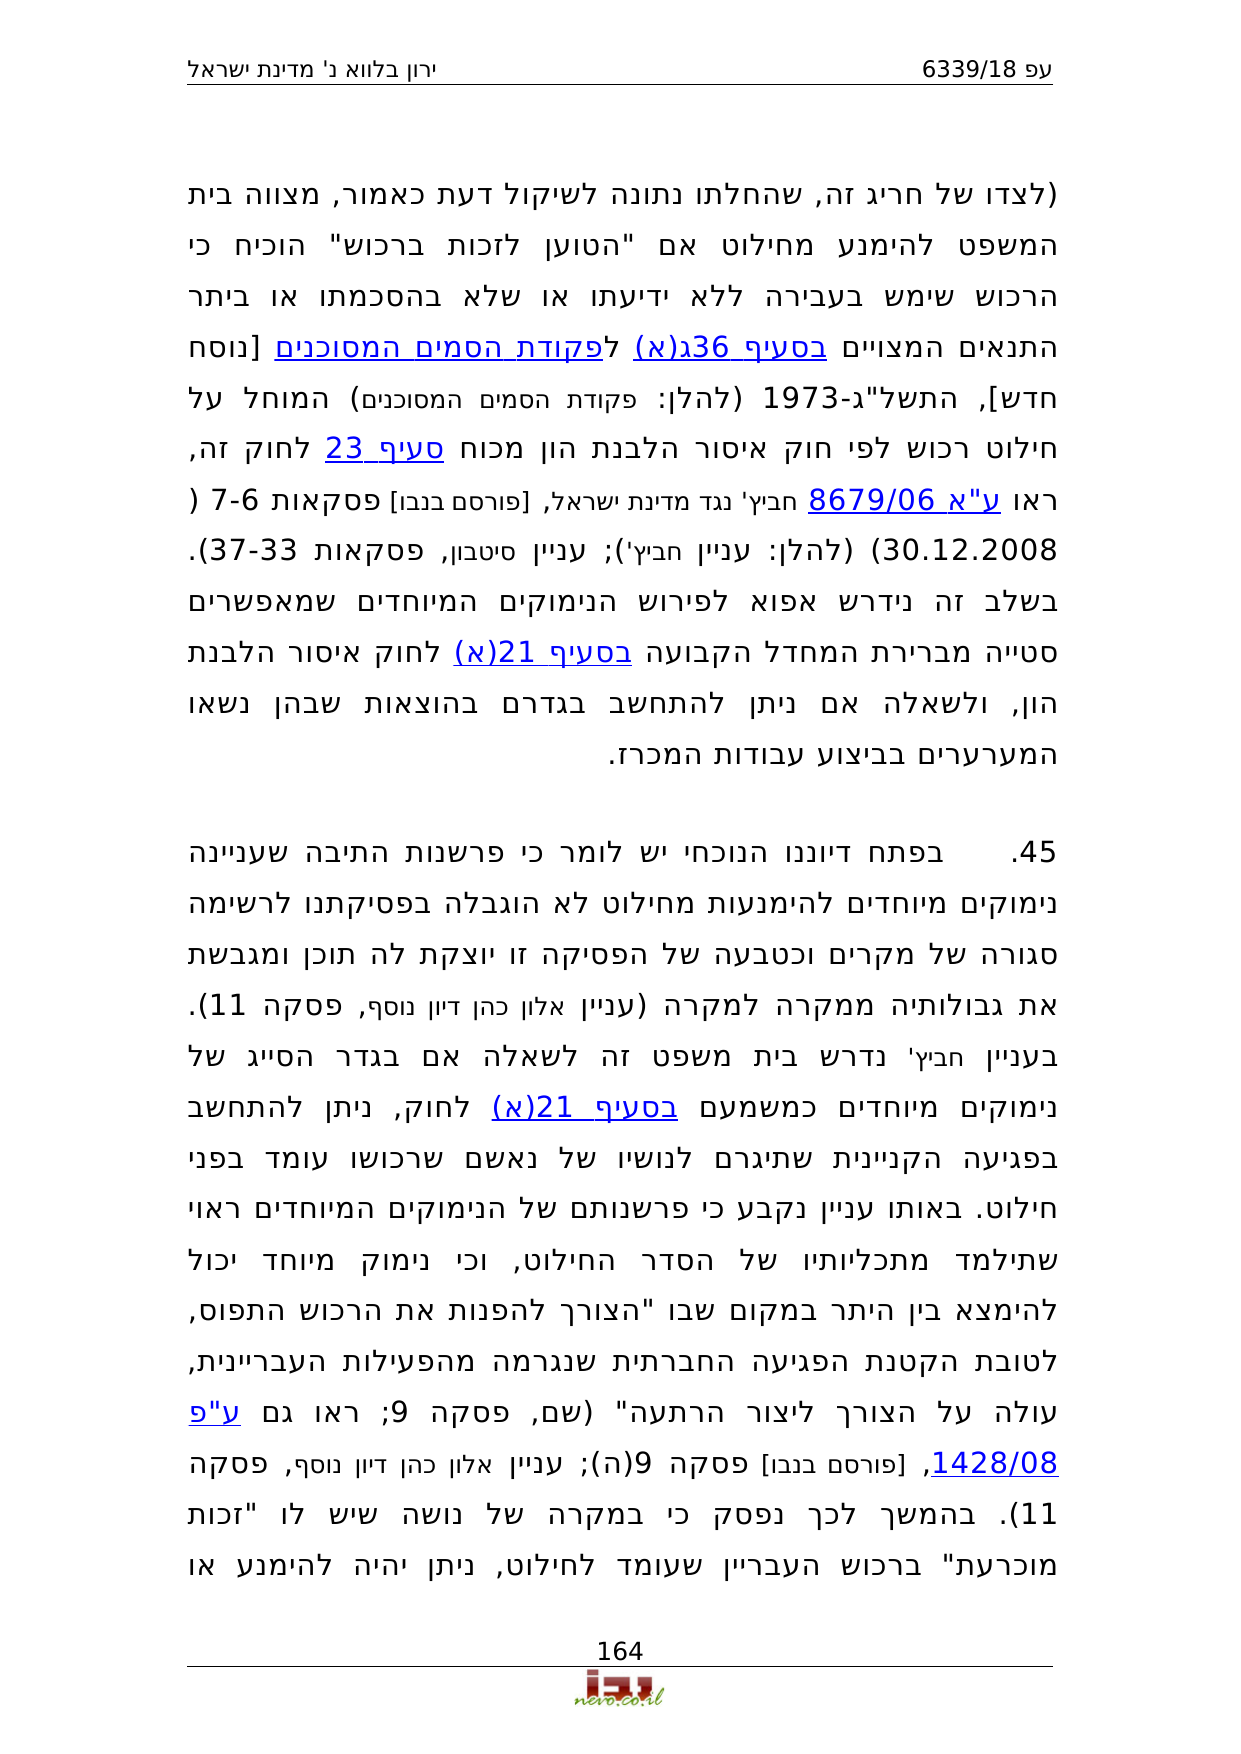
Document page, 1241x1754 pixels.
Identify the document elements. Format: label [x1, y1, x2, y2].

list [187, 835, 1058, 1582]
picture [574, 1669, 666, 1707]
list [187, 177, 1058, 771]
